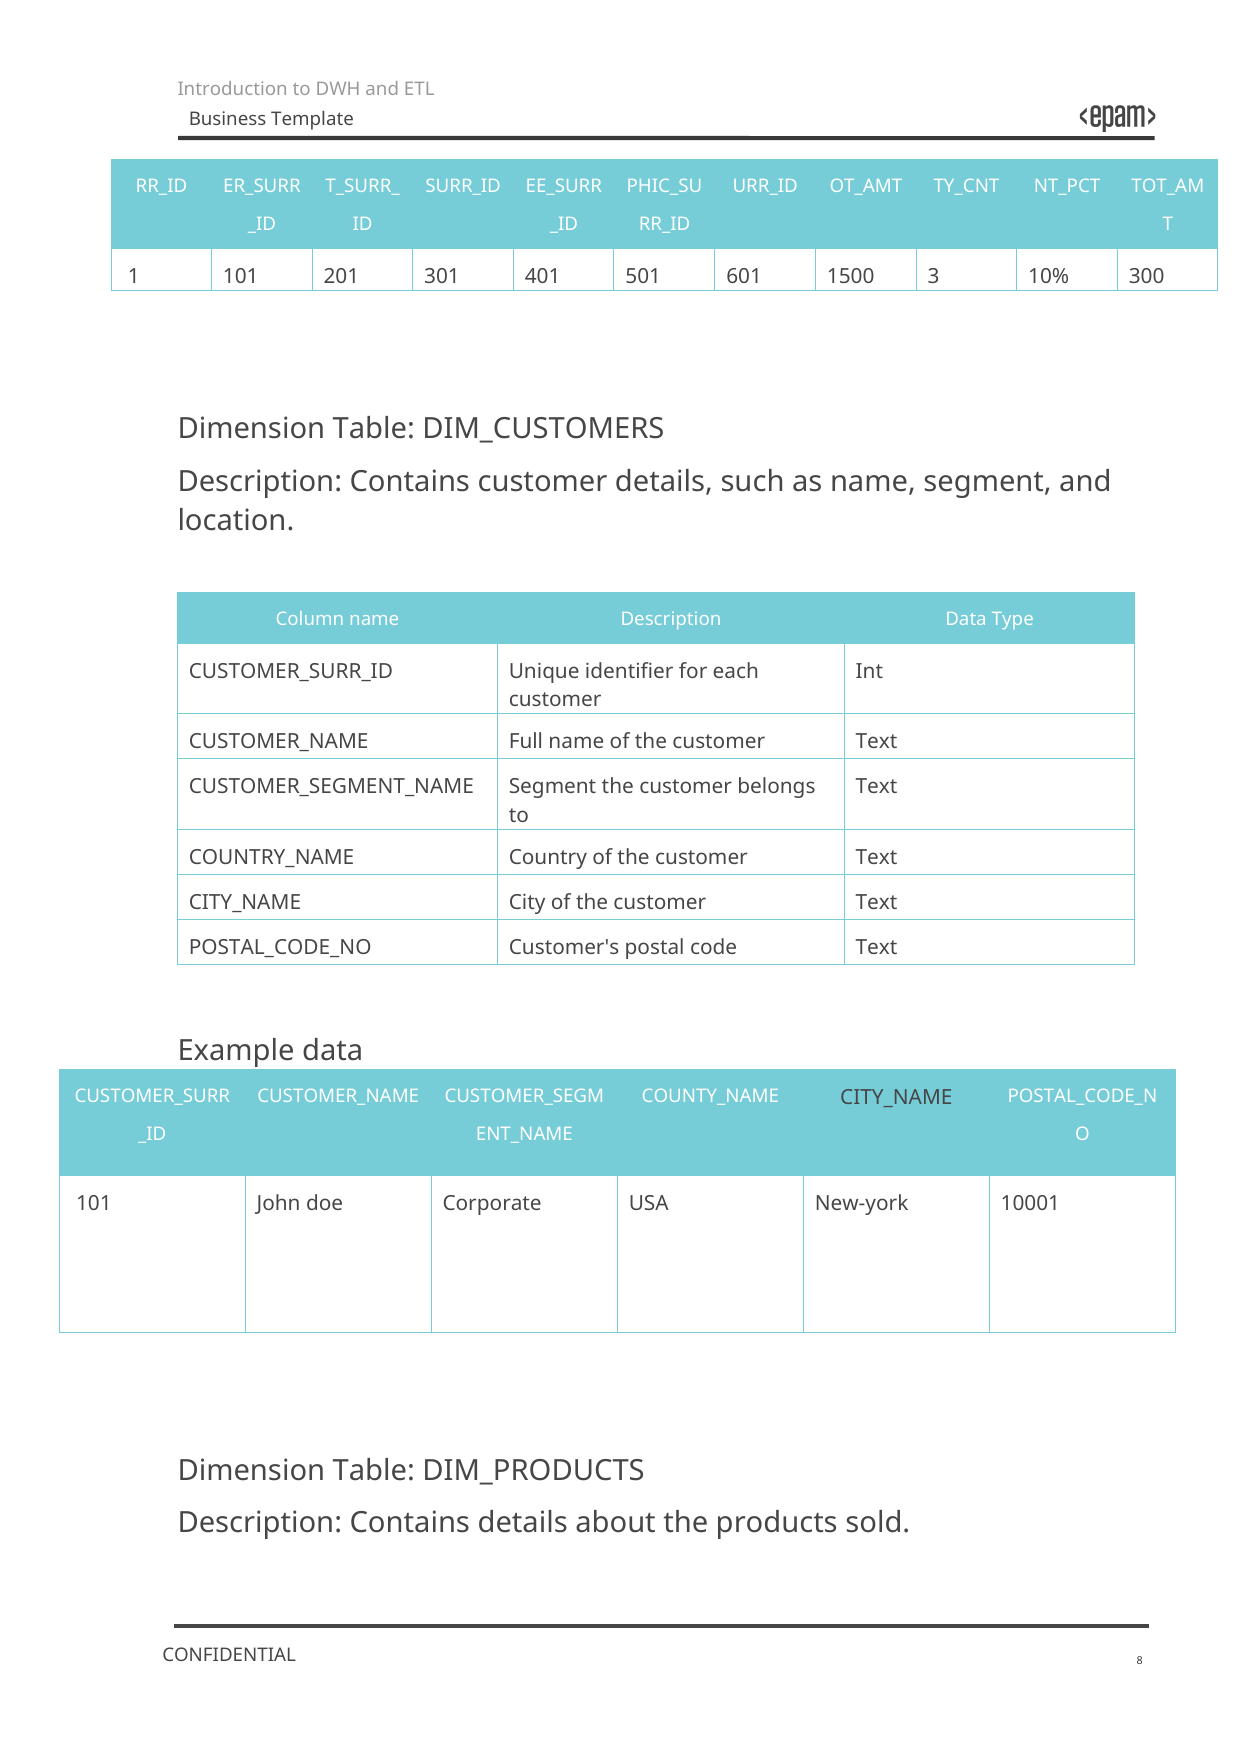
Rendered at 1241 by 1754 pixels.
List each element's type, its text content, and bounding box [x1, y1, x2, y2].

table_cell Int [845, 644, 1134, 713]
table_cell City of the customer [498, 875, 844, 918]
table_cell 301 [413, 249, 513, 290]
table_cell 300 [1118, 249, 1217, 290]
table_header DATE_SURR_ID [715, 160, 815, 248]
text Description: Contains details about the products sold. [177, 1502, 1152, 1541]
table_cell 501 [614, 249, 714, 290]
table_cell Customer's postal code [498, 920, 844, 963]
table_cell CUSTOMER_SURR_ID [178, 644, 497, 713]
table_header CUSTOMER_SEGMENT_NAME [432, 1070, 617, 1175]
table_cell John doe [246, 1176, 431, 1332]
table_header ORDER_SURR_ID [413, 160, 513, 248]
table_cell 101 [60, 1176, 245, 1332]
table_cell 601 [715, 249, 815, 290]
table_cell Country of the customer [498, 830, 844, 873]
table_cell COUNTRY_NAME [178, 830, 497, 873]
table_cell Full name of the customer [498, 714, 844, 758]
table_header SALE_SURR_ID [112, 160, 211, 248]
table_header Column name [178, 593, 497, 643]
table_cell Text [845, 714, 1134, 758]
table_cell 1500 [816, 249, 916, 290]
table_header CUSTOMER_SURR_ID [212, 160, 312, 248]
text Dimension Table: DIM_PRODUCTS [177, 1449, 1152, 1489]
text Example data [177, 1029, 1152, 1069]
table_header DISCOUNT_PCT [1017, 160, 1117, 248]
table_cell 3 [917, 249, 1016, 290]
table_cell Text [845, 830, 1134, 873]
table_cell 10001 [990, 1176, 1175, 1332]
table_cell 10% [1017, 249, 1117, 290]
text Dimension Table: DIM_CUSTOMERS [177, 408, 1152, 447]
table_cell Text [845, 759, 1134, 828]
table_header CUSTOMER_SURR_ID [60, 1070, 245, 1175]
table_header CITY_NAME [804, 1070, 989, 1175]
table_header QUANTITY_CNT [917, 160, 1016, 248]
table_header SALES_TOT_AMT [816, 160, 916, 248]
table_cell Text [845, 875, 1134, 918]
table_header EMPLOYEE_SURR_ID [514, 160, 613, 248]
table_cell CITY_NAME [178, 875, 497, 918]
table_header POSTAL_CODE_NO [990, 1070, 1175, 1175]
table_cell Unique identifier for each customer [498, 644, 844, 713]
table_cell 201 [313, 249, 412, 290]
table_cell USA [618, 1176, 803, 1332]
table_cell CUSTOMER_SEGMENT_NAME [178, 759, 497, 828]
table_cell CUSTOMER_NAME [178, 714, 497, 758]
table_header PROFIT_TOT_AMT [1118, 160, 1217, 248]
table_cell 1 [112, 249, 211, 290]
table_cell Text [845, 920, 1134, 963]
table_header Data Type [845, 593, 1134, 643]
table_cell 101 [212, 249, 312, 290]
table_cell Segment the customer belongs to [498, 759, 844, 828]
table_header CUSTOMER_NAME [246, 1070, 431, 1175]
table_header COUNTY_NAME [618, 1070, 803, 1175]
table_cell Corporate [432, 1176, 617, 1332]
table_cell 401 [514, 249, 613, 290]
table_header GEOGRAPHIC_SURR_ID [614, 160, 714, 248]
table_cell POSTAL_CODE_NO [178, 920, 497, 963]
text Description: Contains customer details, such as name, segment, and location. [177, 460, 1152, 539]
table_header Description [498, 593, 844, 643]
table_header PRODUCT_SURR_ID [313, 160, 412, 248]
table_cell New-york [804, 1176, 989, 1332]
